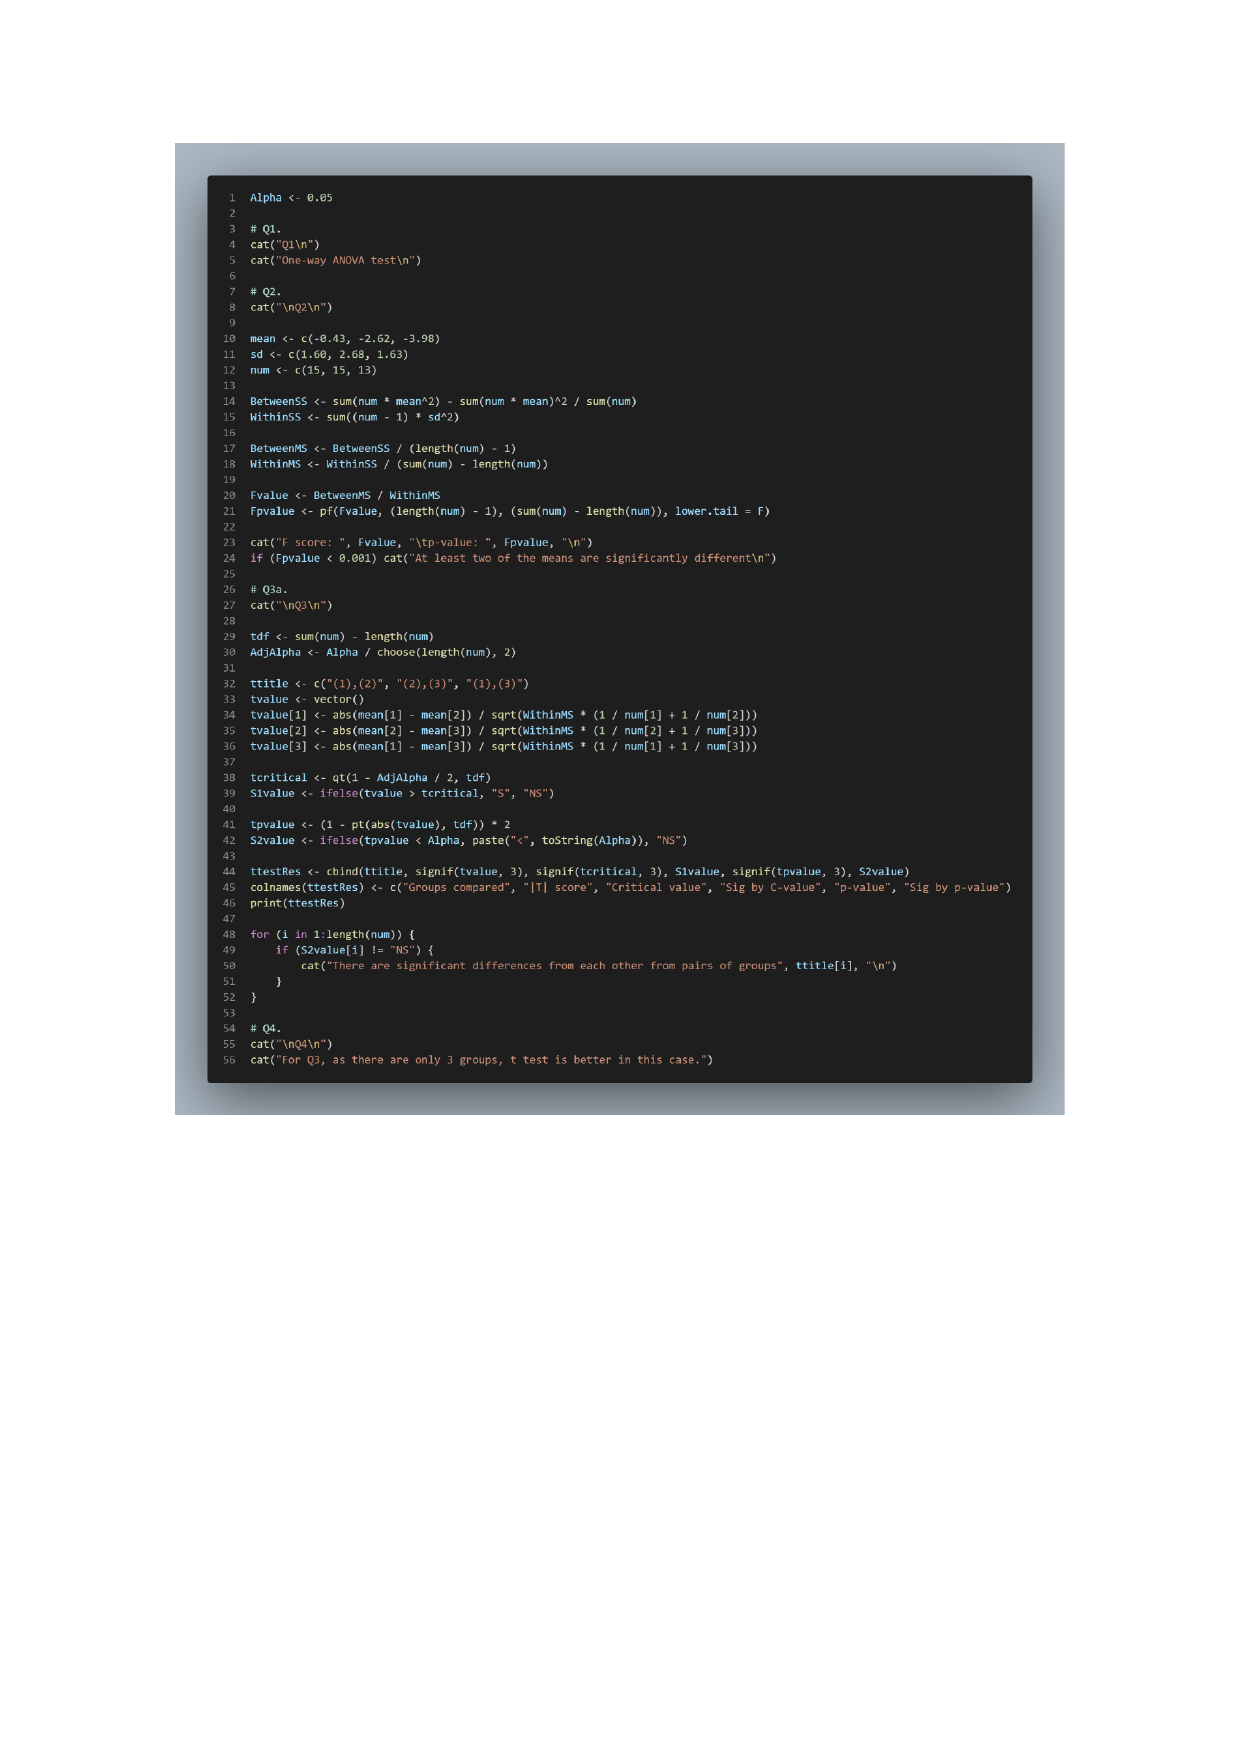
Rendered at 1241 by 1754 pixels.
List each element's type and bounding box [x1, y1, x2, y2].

picture [175, 143, 1065, 1115]
